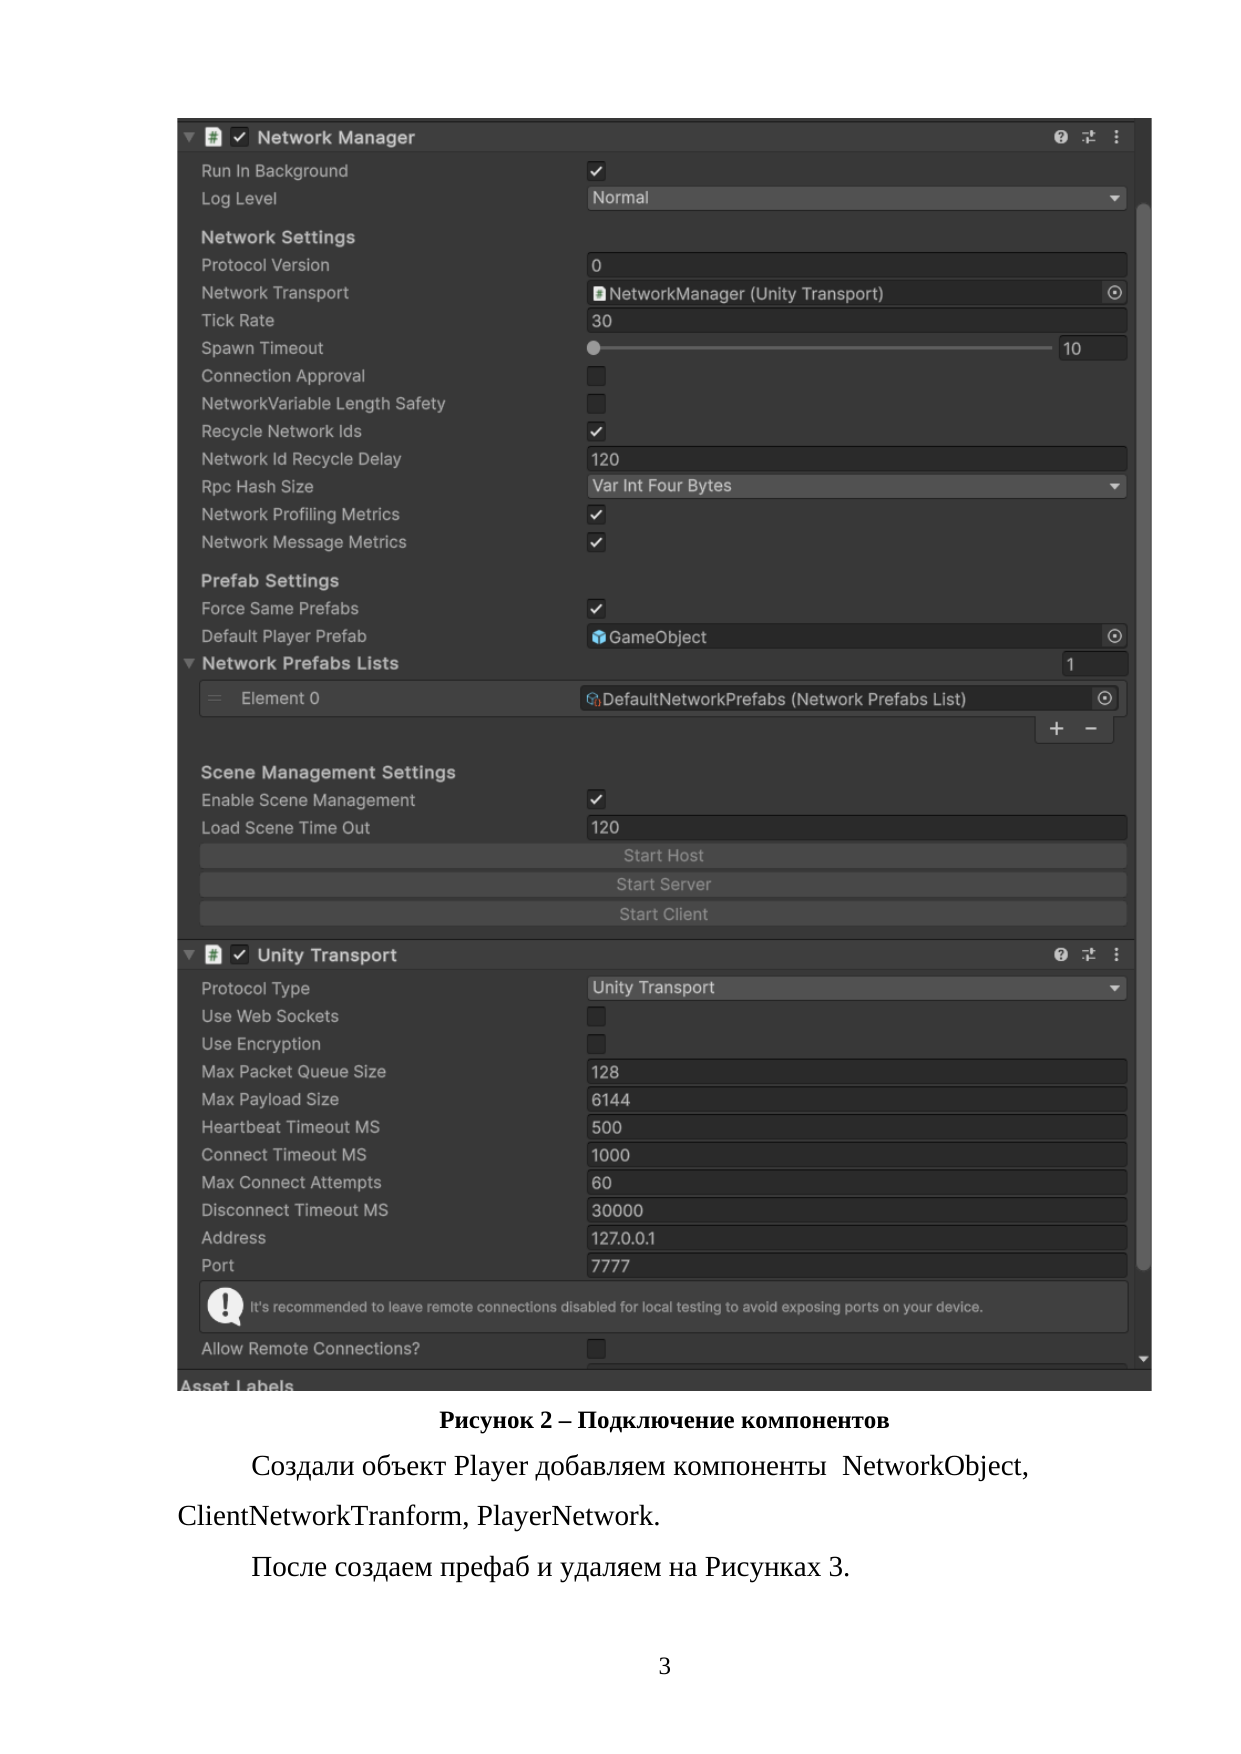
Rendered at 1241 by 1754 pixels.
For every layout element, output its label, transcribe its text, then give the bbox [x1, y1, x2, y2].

text Рисунок 2 – Подключение компонентов [177, 1405, 1152, 1434]
text Создали объект Player добавляем компоненты NetworkObject, ClientNetworkTranform, PlayerNetwork. [177, 1448, 1152, 1532]
picture [177, 118, 1152, 1391]
text После создаем префаб и удаляем на Рисунках 3. [177, 1549, 1152, 1582]
